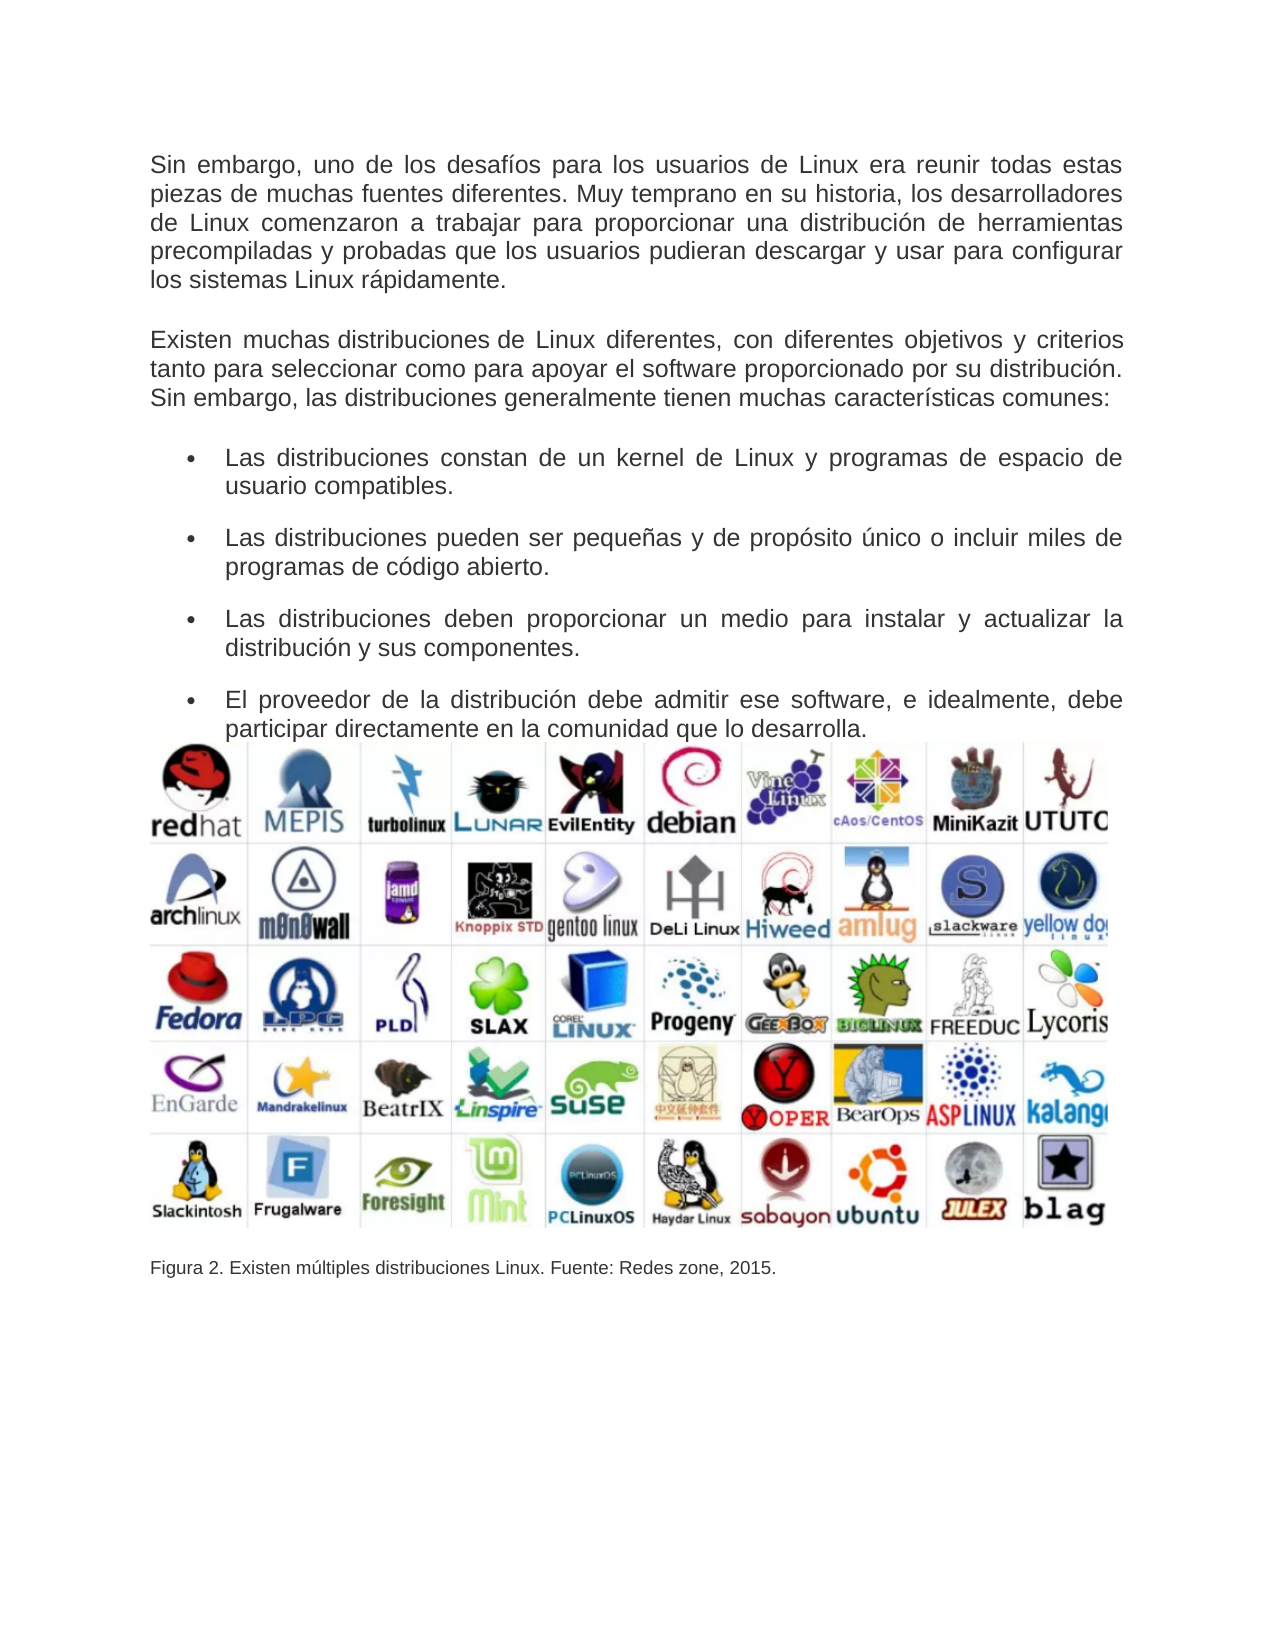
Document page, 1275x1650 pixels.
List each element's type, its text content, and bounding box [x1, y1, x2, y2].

list El proveedor de la distribución debe admitir ese software, e idealmente, debe participar directamente en la comunidad que lo desarrolla. [187, 685, 1125, 743]
picture [150, 742, 1108, 1228]
text Existen muchas distribuciones de Linux diferentes, con diferentes objetivos y criterios tanto para seleccionar como para apoyar el software proporcionado por su distribución. Sin embargo, las distribuciones generalmente tienen muchas características comunes: [150, 325, 1125, 411]
text Figura 2. Existen múltiples distribuciones Linux. Fuente: Redes zone, 2015. [150, 1256, 1125, 1278]
list Las distribuciones constan de un kernel de Linux y programas de espacio de usuario compatibles. [187, 442, 1125, 500]
text Sin embargo, uno de los desafíos para los usuarios de Linux era reunir todas estas piezas de muchas fuentes diferentes. Muy temprano en su historia, los desarrolladores de Linux comenzaron a trabajar para proporcionar una distribución de herramientas precompiladas y probadas que los usuarios pudieran descargar y usar para configurar los sistemas Linux rápidamente. [150, 150, 1125, 294]
list Las distribuciones deben proporcionar un medio para instalar y actualizar la distribución y sus componentes. [187, 604, 1125, 662]
list Las distribuciones pueden ser pequeñas y de propósito único o incluir miles de programas de código abierto. [187, 523, 1125, 581]
